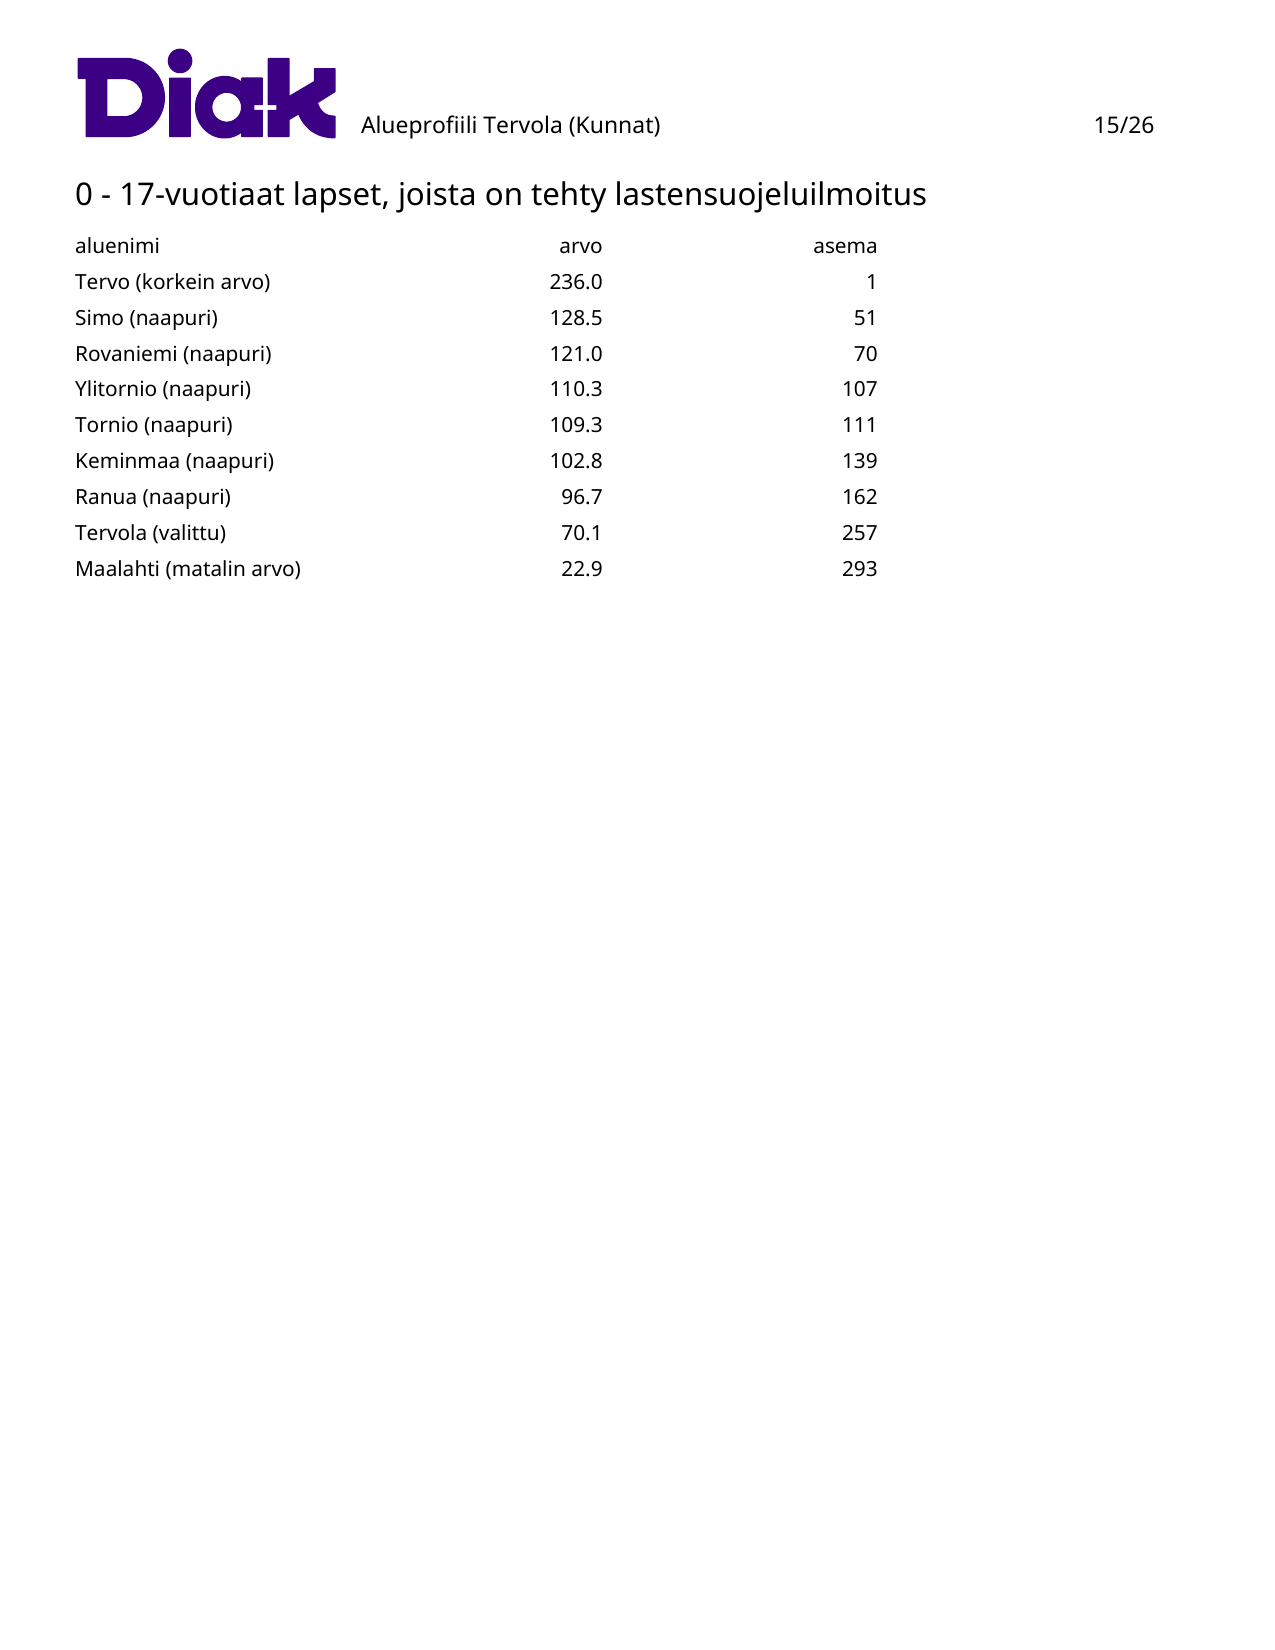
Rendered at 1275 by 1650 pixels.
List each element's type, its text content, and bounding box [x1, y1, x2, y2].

table_cell 96.7 [339, 479, 614, 514]
table_cell 70 [614, 335, 889, 371]
table_cell 236.0 [339, 263, 614, 299]
table_cell 107 [614, 371, 889, 407]
table_header asema [614, 227, 889, 263]
table_cell 110.3 [339, 371, 614, 407]
table_cell Tervola (valittu) [64, 515, 339, 551]
subtitle 0 - 17-vuotiaat lapset, joista on tehty lastensuojeluilmoitus [75, 172, 1200, 214]
table_cell 162 [614, 479, 889, 514]
table_cell 257 [614, 515, 889, 551]
table_cell 22.9 [339, 551, 614, 586]
table_cell 1 [614, 263, 889, 299]
table_cell 128.5 [339, 299, 614, 335]
table_cell Rovaniemi (naapuri) [64, 335, 339, 371]
table_cell 51 [614, 299, 889, 335]
table_cell 293 [614, 551, 889, 586]
table_header arvo [339, 227, 614, 263]
table_cell 109.3 [339, 407, 614, 443]
table_cell 70.1 [339, 515, 614, 551]
table_cell Keminmaa (naapuri) [64, 443, 339, 479]
table_cell Ylitornio (naapuri) [64, 371, 339, 407]
table_cell Tervo (korkein arvo) [64, 263, 339, 299]
table_cell 111 [614, 407, 889, 443]
table_cell Ranua (naapuri) [64, 479, 339, 514]
table_cell 102.8 [339, 443, 614, 479]
table_cell Tornio (naapuri) [64, 407, 339, 443]
table_cell Simo (naapuri) [64, 299, 339, 335]
table_cell 139 [614, 443, 889, 479]
table_cell Maalahti (matalin arvo) [64, 551, 339, 586]
table_cell 121.0 [339, 335, 614, 371]
table_header aluenimi [64, 227, 339, 263]
